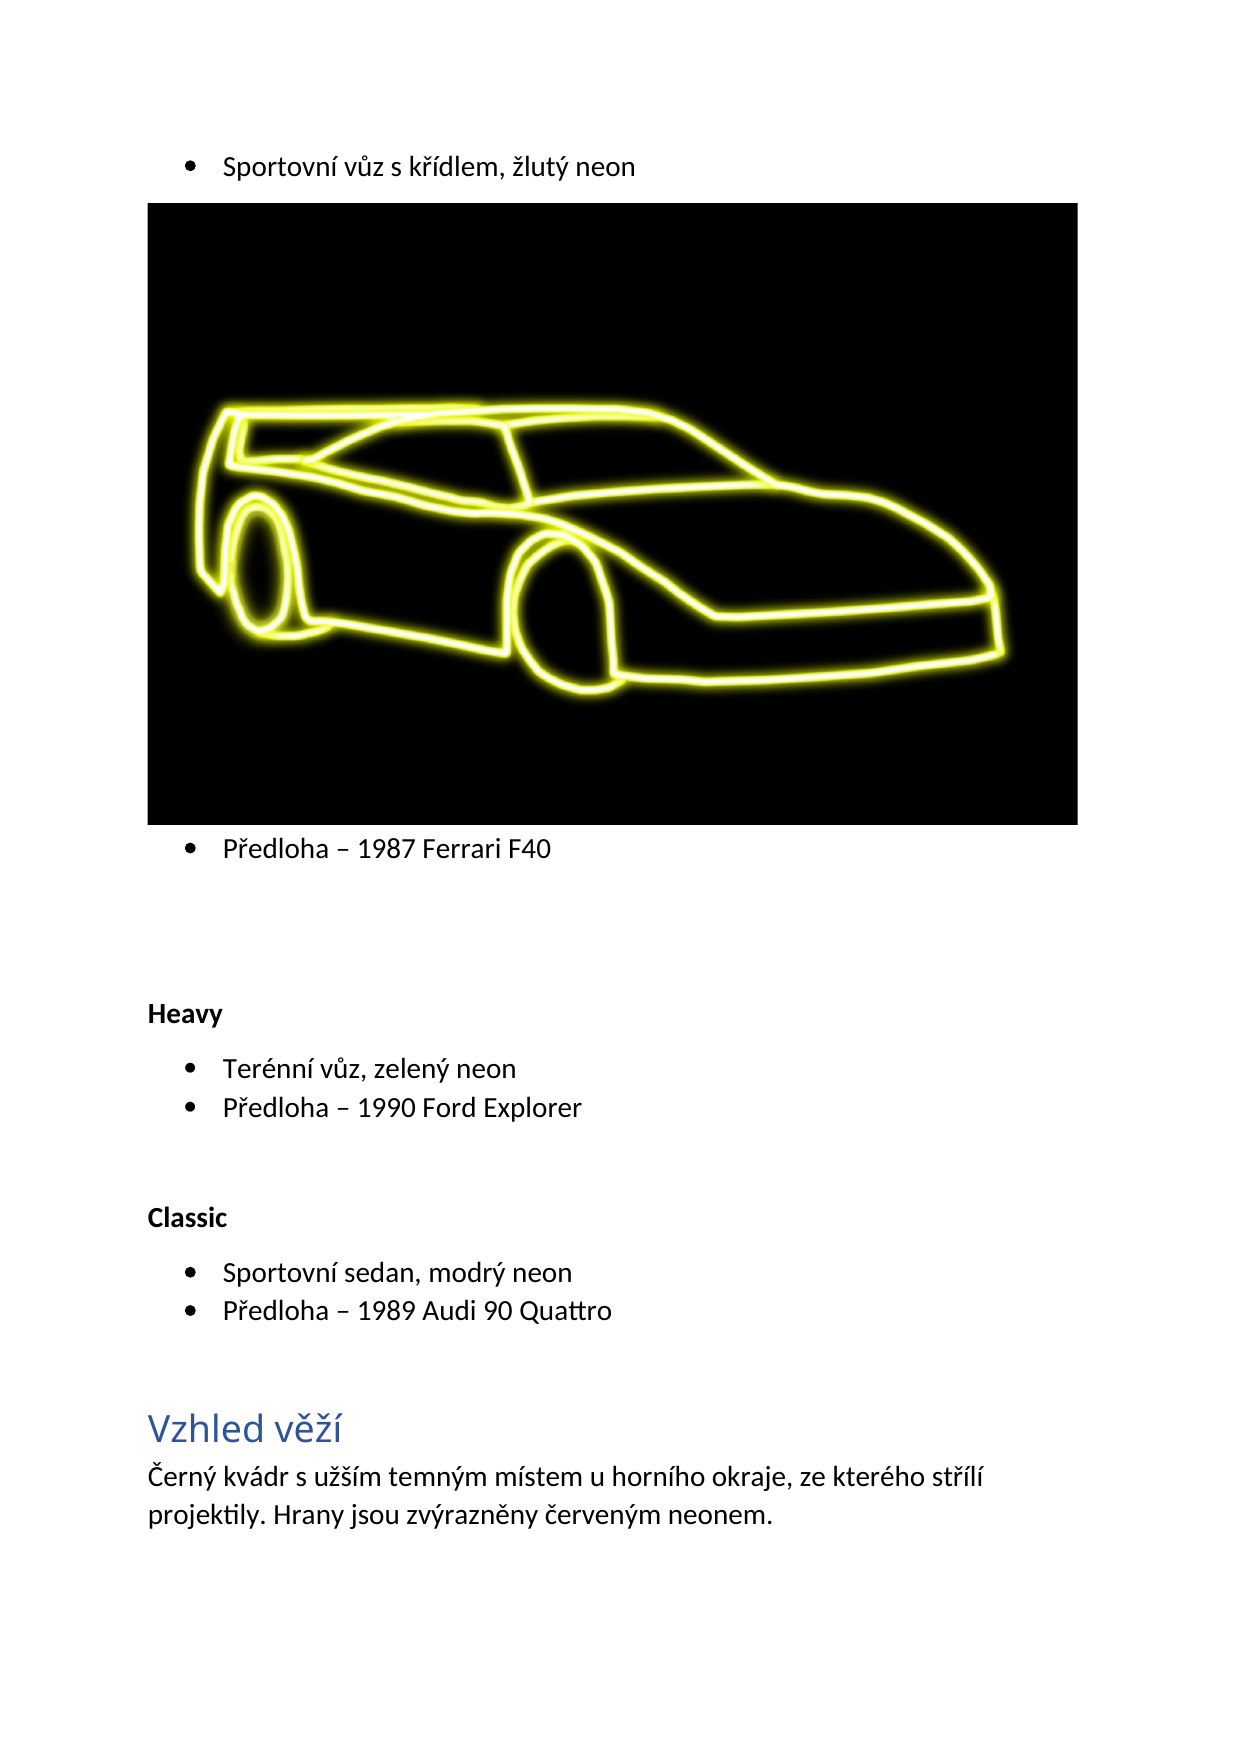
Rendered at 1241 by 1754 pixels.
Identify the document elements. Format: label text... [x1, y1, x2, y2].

list Předloha – 1990 Ford Explorer [185, 1089, 1093, 1124]
text Classic [148, 1199, 1093, 1234]
list Sportovní vůz s křídlem, žlutý neon [185, 148, 1093, 183]
picture [147, 203, 1078, 825]
list Terénní vůz, zelený neon [185, 1050, 1093, 1086]
subtitle Vzhled věží [148, 1403, 1093, 1454]
list Předloha – 1989 Audi 90 Quattro [185, 1292, 1093, 1328]
text Heavy [148, 995, 1093, 1031]
list Sportovní sedan, modrý neon [185, 1254, 1093, 1290]
text Černý kvádr s užším temným místem u horního okraje, ze kterého střílí projektily. Hrany jsou zvýrazněny červeným neonem. [148, 1458, 1093, 1532]
